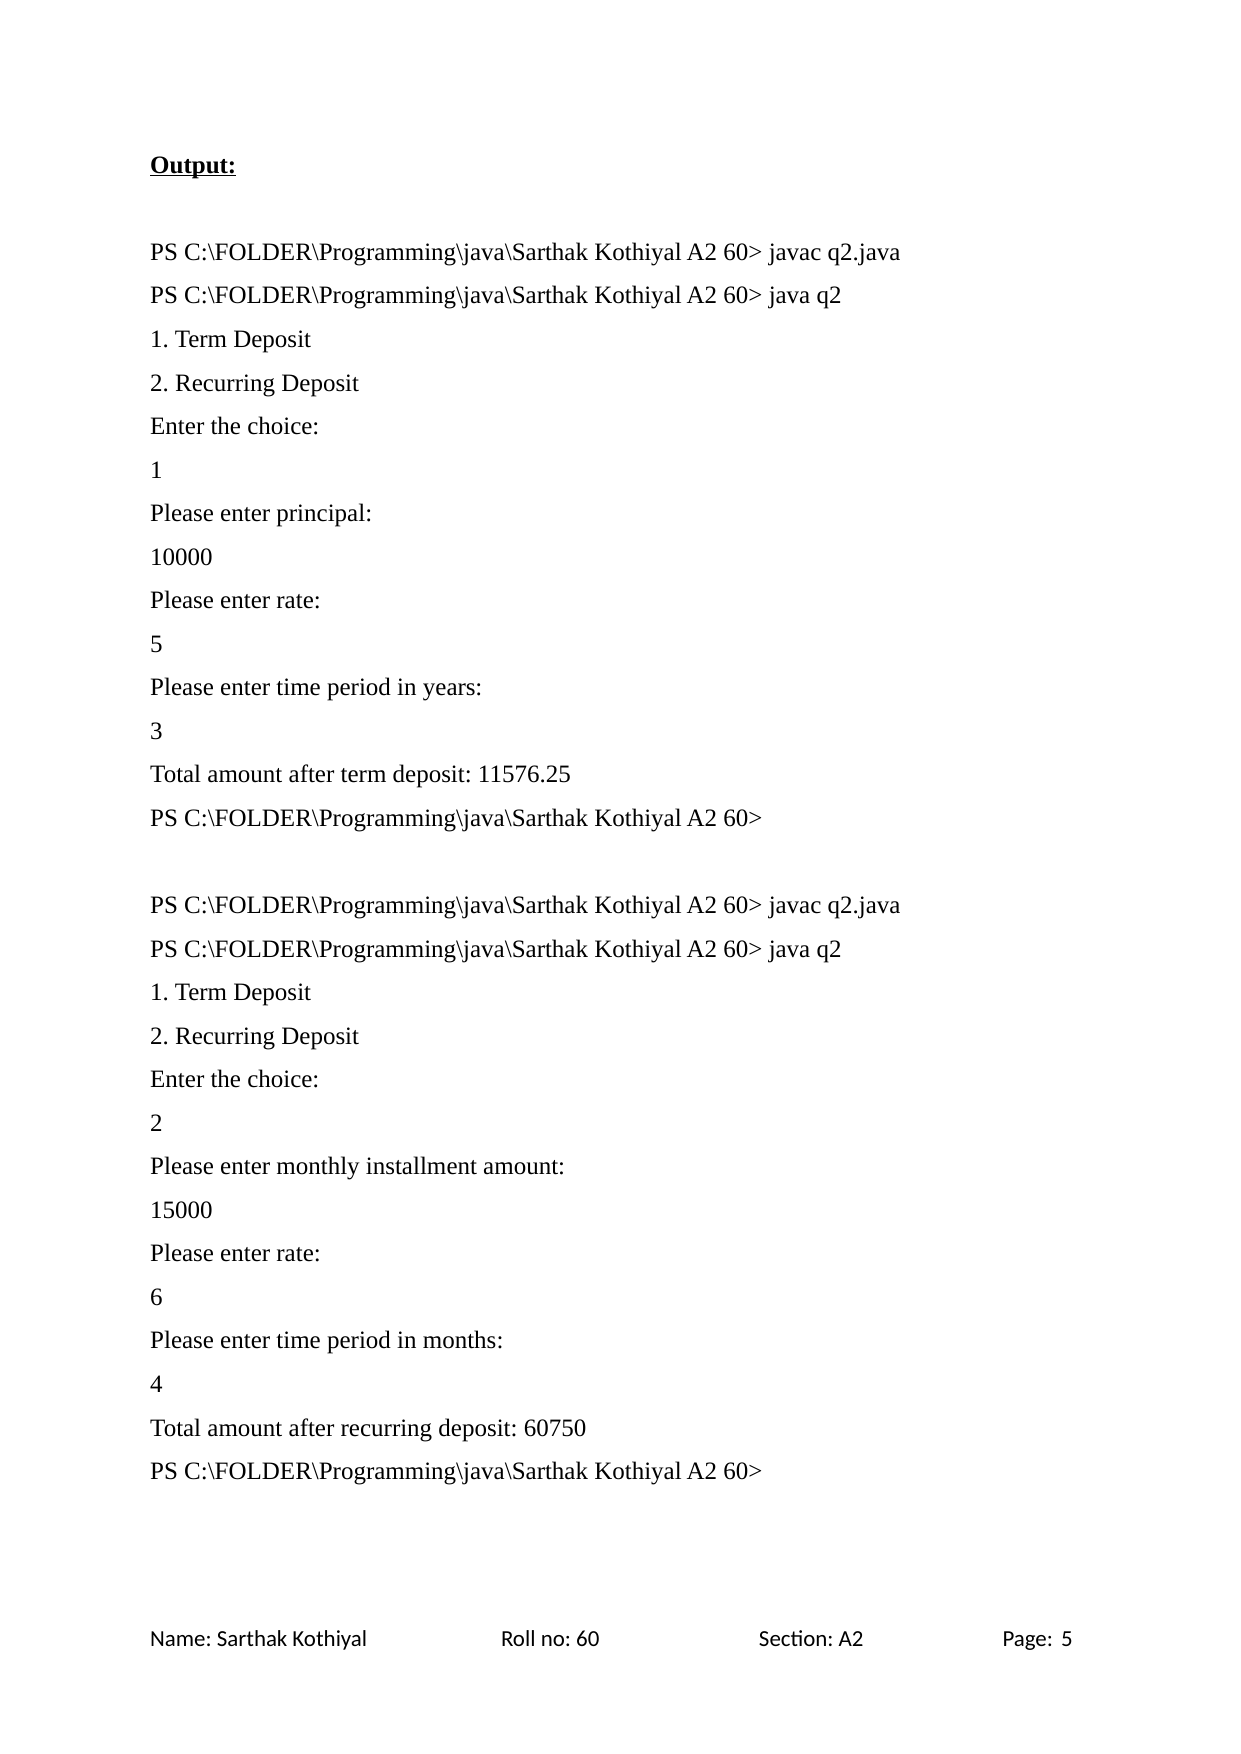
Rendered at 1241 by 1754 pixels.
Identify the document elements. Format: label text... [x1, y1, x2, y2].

text Total amount after term deposit: 11576.25 [150, 759, 1090, 788]
text 2. Recurring Deposit [150, 1021, 1090, 1049]
text PS C:\FOLDER\Programming\java\Sarthak Kothiyal A2 60> javac q2.java [150, 890, 1090, 919]
text 3 [150, 716, 1090, 745]
text PS C:\FOLDER\Programming\java\Sarthak Kothiyal A2 60> [150, 803, 1090, 832]
text 2 [150, 1108, 1090, 1137]
text Please enter rate: [150, 1238, 1090, 1267]
text 1. Term Deposit [150, 324, 1090, 353]
text 2. Recurring Deposit [150, 368, 1090, 396]
text PS C:\FOLDER\Programming\java\Sarthak Kothiyal A2 60> [150, 1456, 1090, 1485]
text 1. Term Deposit [150, 977, 1090, 1006]
text 15000 [150, 1195, 1090, 1224]
text Enter the choice: [150, 411, 1090, 440]
text PS C:\FOLDER\Programming\java\Sarthak Kothiyal A2 60> java q2 [150, 934, 1090, 962]
text PS C:\FOLDER\Programming\java\Sarthak Kothiyal A2 60> javac q2.java [150, 237, 1090, 266]
text Output: [150, 150, 1090, 179]
text Please enter rate: [150, 585, 1090, 614]
text Please enter time period in months: [150, 1326, 1090, 1354]
text Please enter monthly installment amount: [150, 1151, 1090, 1180]
text PS C:\FOLDER\Programming\java\Sarthak Kothiyal A2 60> java q2 [150, 281, 1090, 309]
text 4 [150, 1369, 1090, 1398]
text Enter the choice: [150, 1064, 1090, 1093]
text 6 [150, 1282, 1090, 1311]
text 10000 [150, 542, 1090, 571]
text Please enter time period in years: [150, 672, 1090, 701]
text Total amount after recurring deposit: 60750 [150, 1413, 1090, 1441]
text Please enter principal: [150, 498, 1090, 527]
text 5 [150, 629, 1090, 658]
text 1 [150, 455, 1090, 483]
